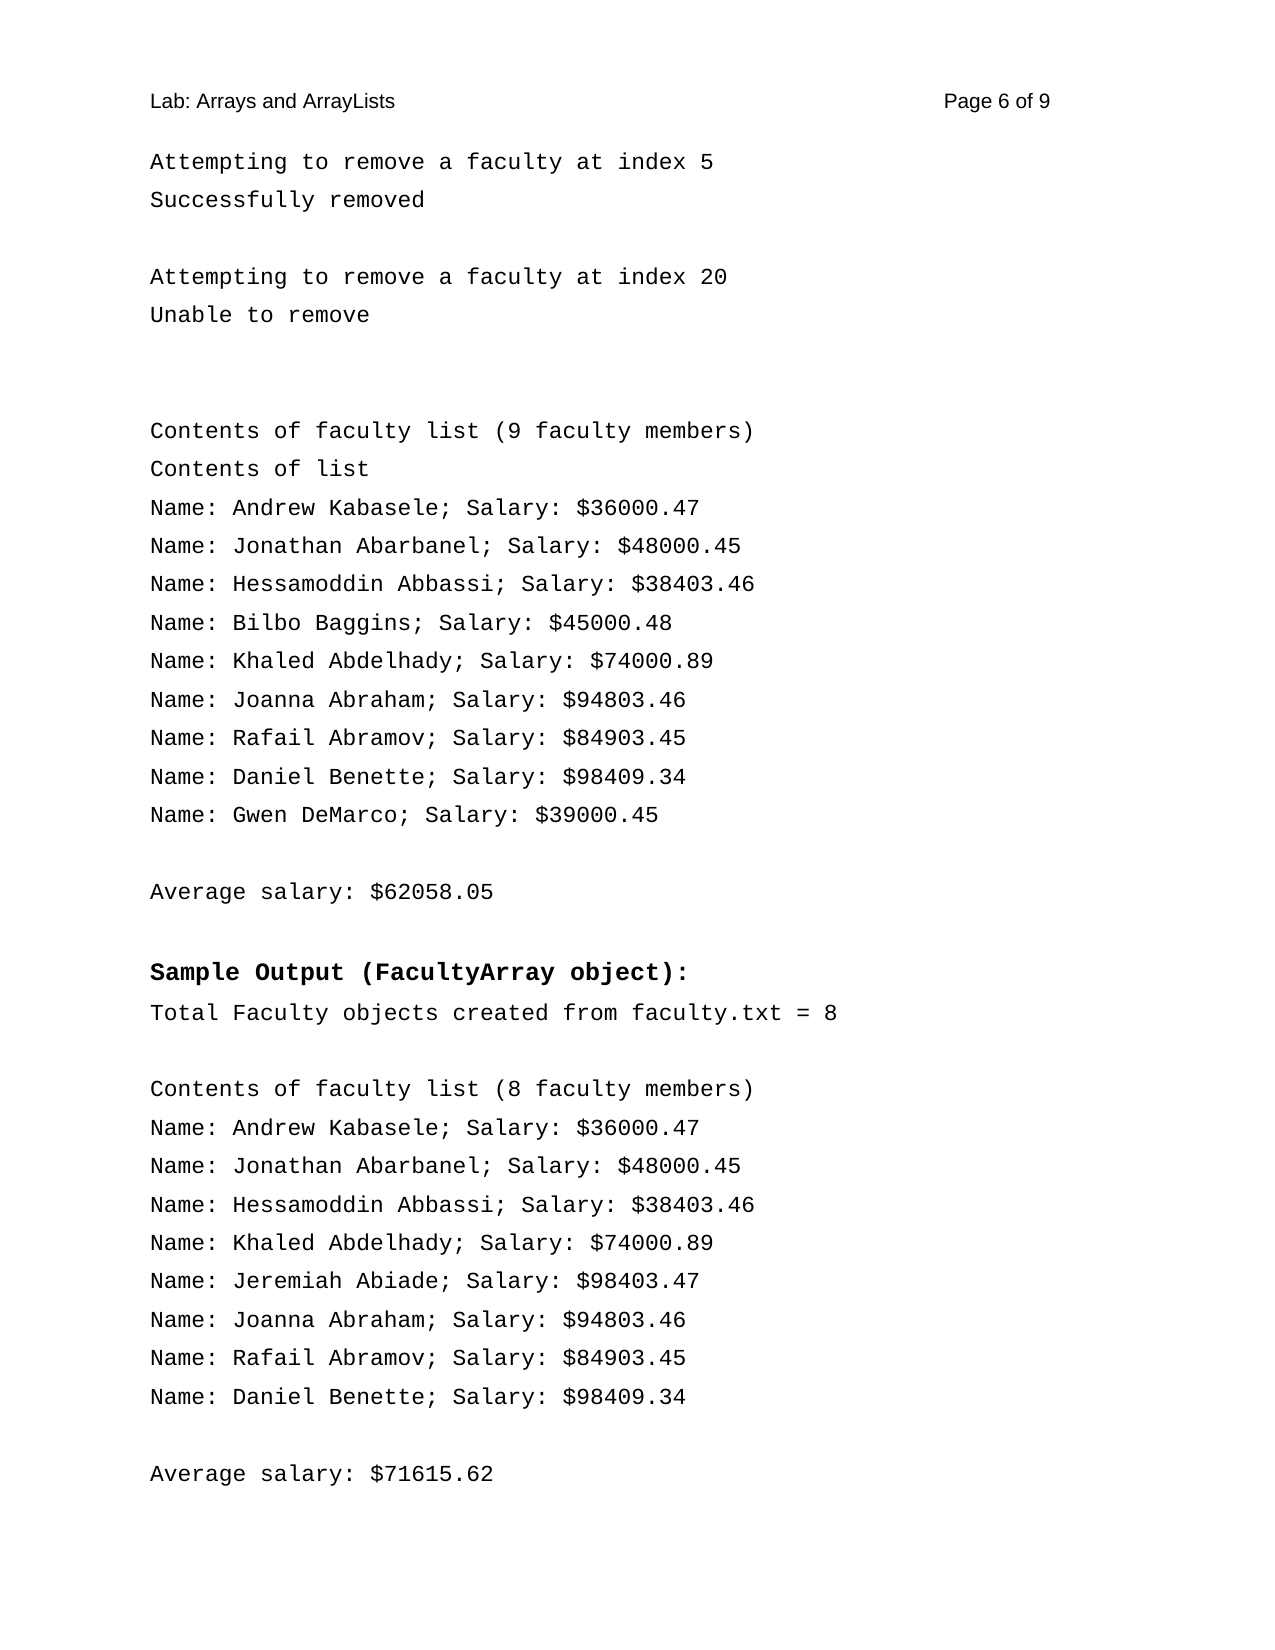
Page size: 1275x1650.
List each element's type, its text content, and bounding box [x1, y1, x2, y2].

text Contents of list [150, 457, 1125, 483]
text Sample Output (FacultyArray object): [150, 960, 1125, 988]
text Total Faculty objects created from faculty.txt = 8 [150, 1001, 1125, 1027]
text Contents of faculty list (9 faculty members) [150, 419, 1125, 445]
text Average salary: $71615.62 [150, 1462, 1125, 1488]
text Attempting to remove a faculty at index 5 [150, 150, 1125, 176]
text Average salary: $62058.05 [150, 880, 1125, 906]
text Name: Hessamoddin Abbassi; Salary: $38403.46 [150, 1193, 1125, 1219]
text Name: Joanna Abraham; Salary: $94803.46 [150, 1308, 1125, 1334]
text Name: Daniel Benette; Salary: $98409.34 [150, 765, 1125, 791]
text Name: Bilbo Baggins; Salary: $45000.48 [150, 611, 1125, 637]
text Name: Gwen DeMarco; Salary: $39000.45 [150, 803, 1125, 829]
text Attempting to remove a faculty at index 20 [150, 265, 1125, 291]
text Name: Jonathan Abarbanel; Salary: $48000.45 [150, 534, 1125, 560]
text Successfully removed [150, 188, 1125, 214]
text Name: Daniel Benette; Salary: $98409.34 [150, 1385, 1125, 1411]
text Name: Andrew Kabasele; Salary: $36000.47 [150, 1116, 1125, 1142]
text Name: Jonathan Abarbanel; Salary: $48000.45 [150, 1154, 1125, 1181]
text Name: Joanna Abraham; Salary: $94803.46 [150, 688, 1125, 714]
text Contents of faculty list (8 faculty members) [150, 1078, 1125, 1104]
text Unable to remove [150, 304, 1125, 330]
text Name: Hessamoddin Abbassi; Salary: $38403.46 [150, 573, 1125, 599]
text Name: Rafail Abramov; Salary: $84903.45 [150, 1347, 1125, 1373]
text Name: Andrew Kabasele; Salary: $36000.47 [150, 496, 1125, 522]
text Name: Rafail Abramov; Salary: $84903.45 [150, 727, 1125, 752]
text Name: Jeremiah Abiade; Salary: $98403.47 [150, 1270, 1125, 1296]
text Name: Khaled Abdelhady; Salary: $74000.89 [150, 1231, 1125, 1257]
text Name: Khaled Abdelhady; Salary: $74000.89 [150, 650, 1125, 676]
